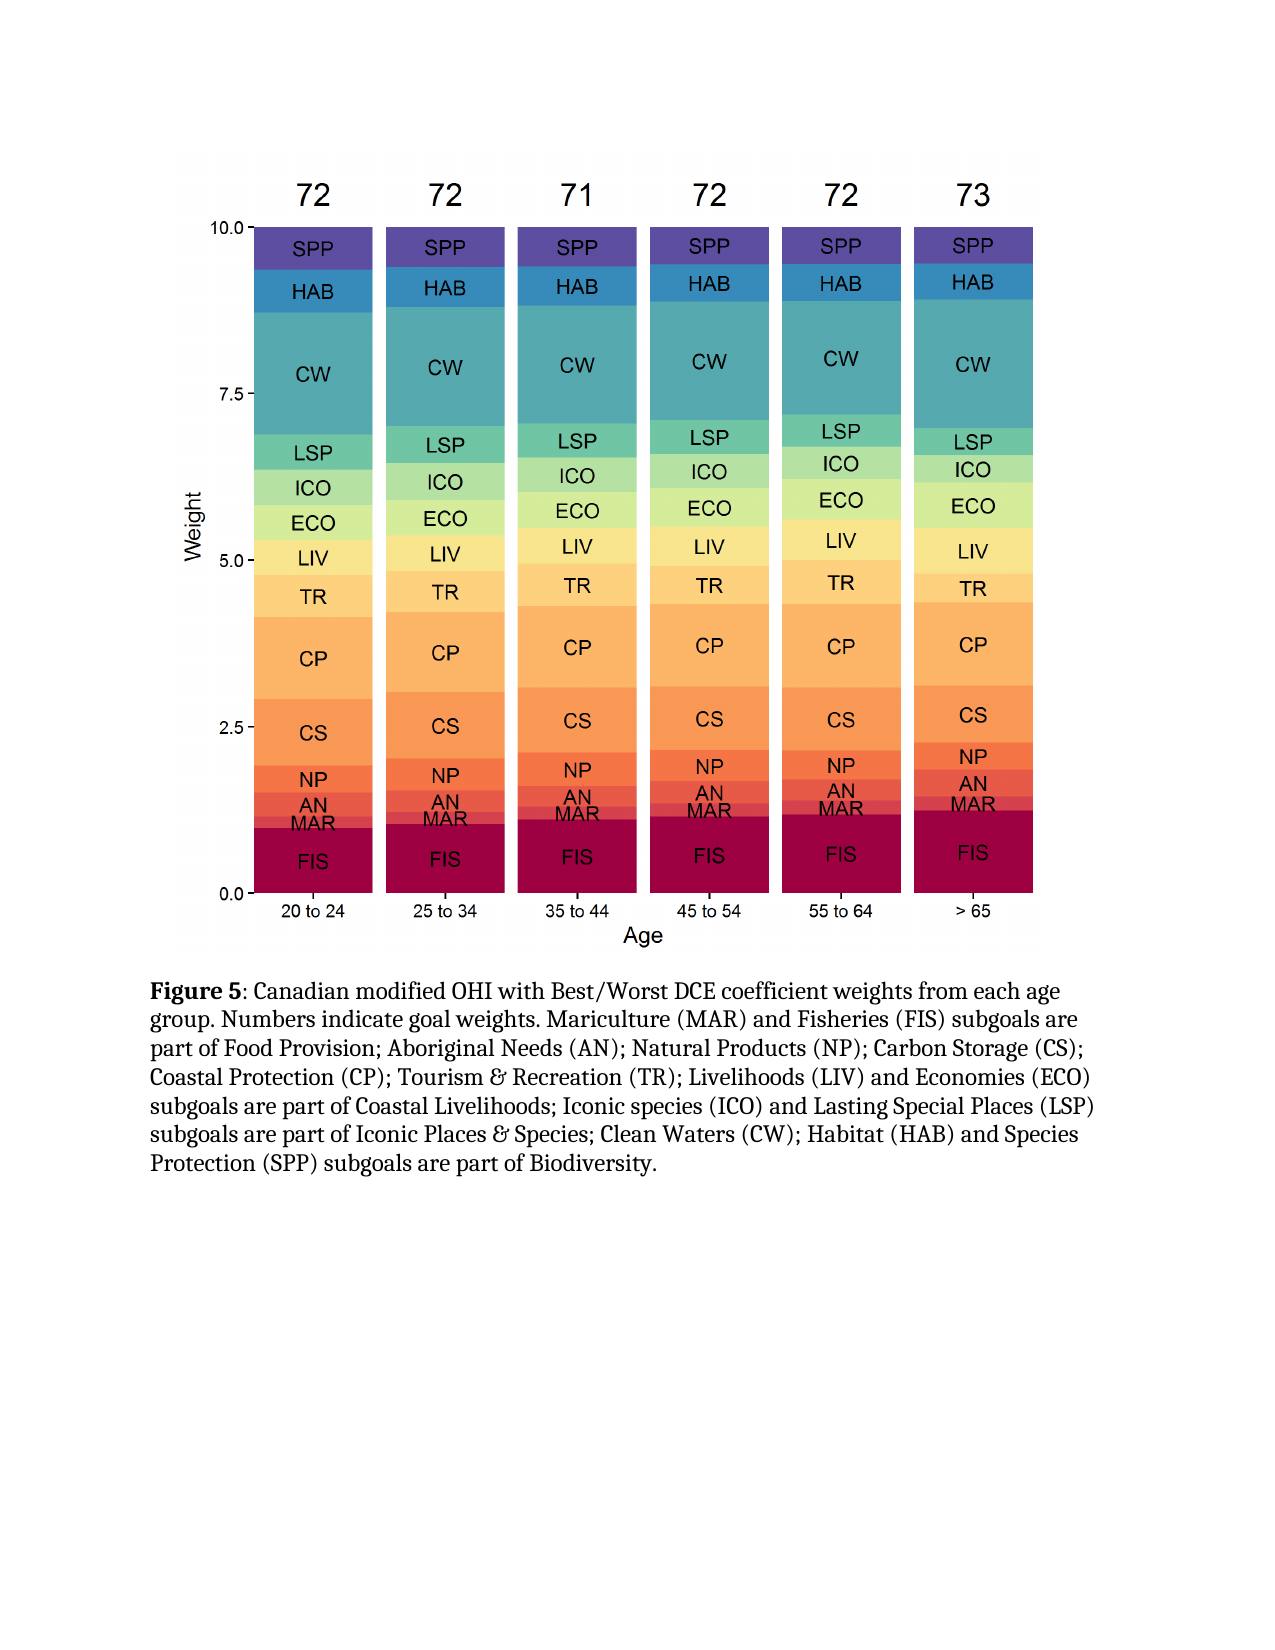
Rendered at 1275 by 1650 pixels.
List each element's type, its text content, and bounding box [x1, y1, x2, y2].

text Figure 5: Canadian modified OHI with Best/Worst DCE coefficient weights from each age group. Numbers indicate goal weights. Mariculture (MAR) and Fisheries (FIS) subgoals are part of Food Provision; Aboriginal Needs (AN); Natural Products (NP); Carbon Storage (CS); Coastal Protection (CP); Tourism & Recreation (TR); Livelihoods (LIV) and Economies (ECO) subgoals are part of Coastal Livelihoods; Iconic species (ICO) and Lasting Special Places (LSP) subgoals are part of Iconic Places & Species; Clean Waters (CW); Habitat (HAB) and Species Protection (SPP) subgoals are part of Biodiversity. [150, 977, 1125, 1178]
picture [168, 150, 1044, 958]
